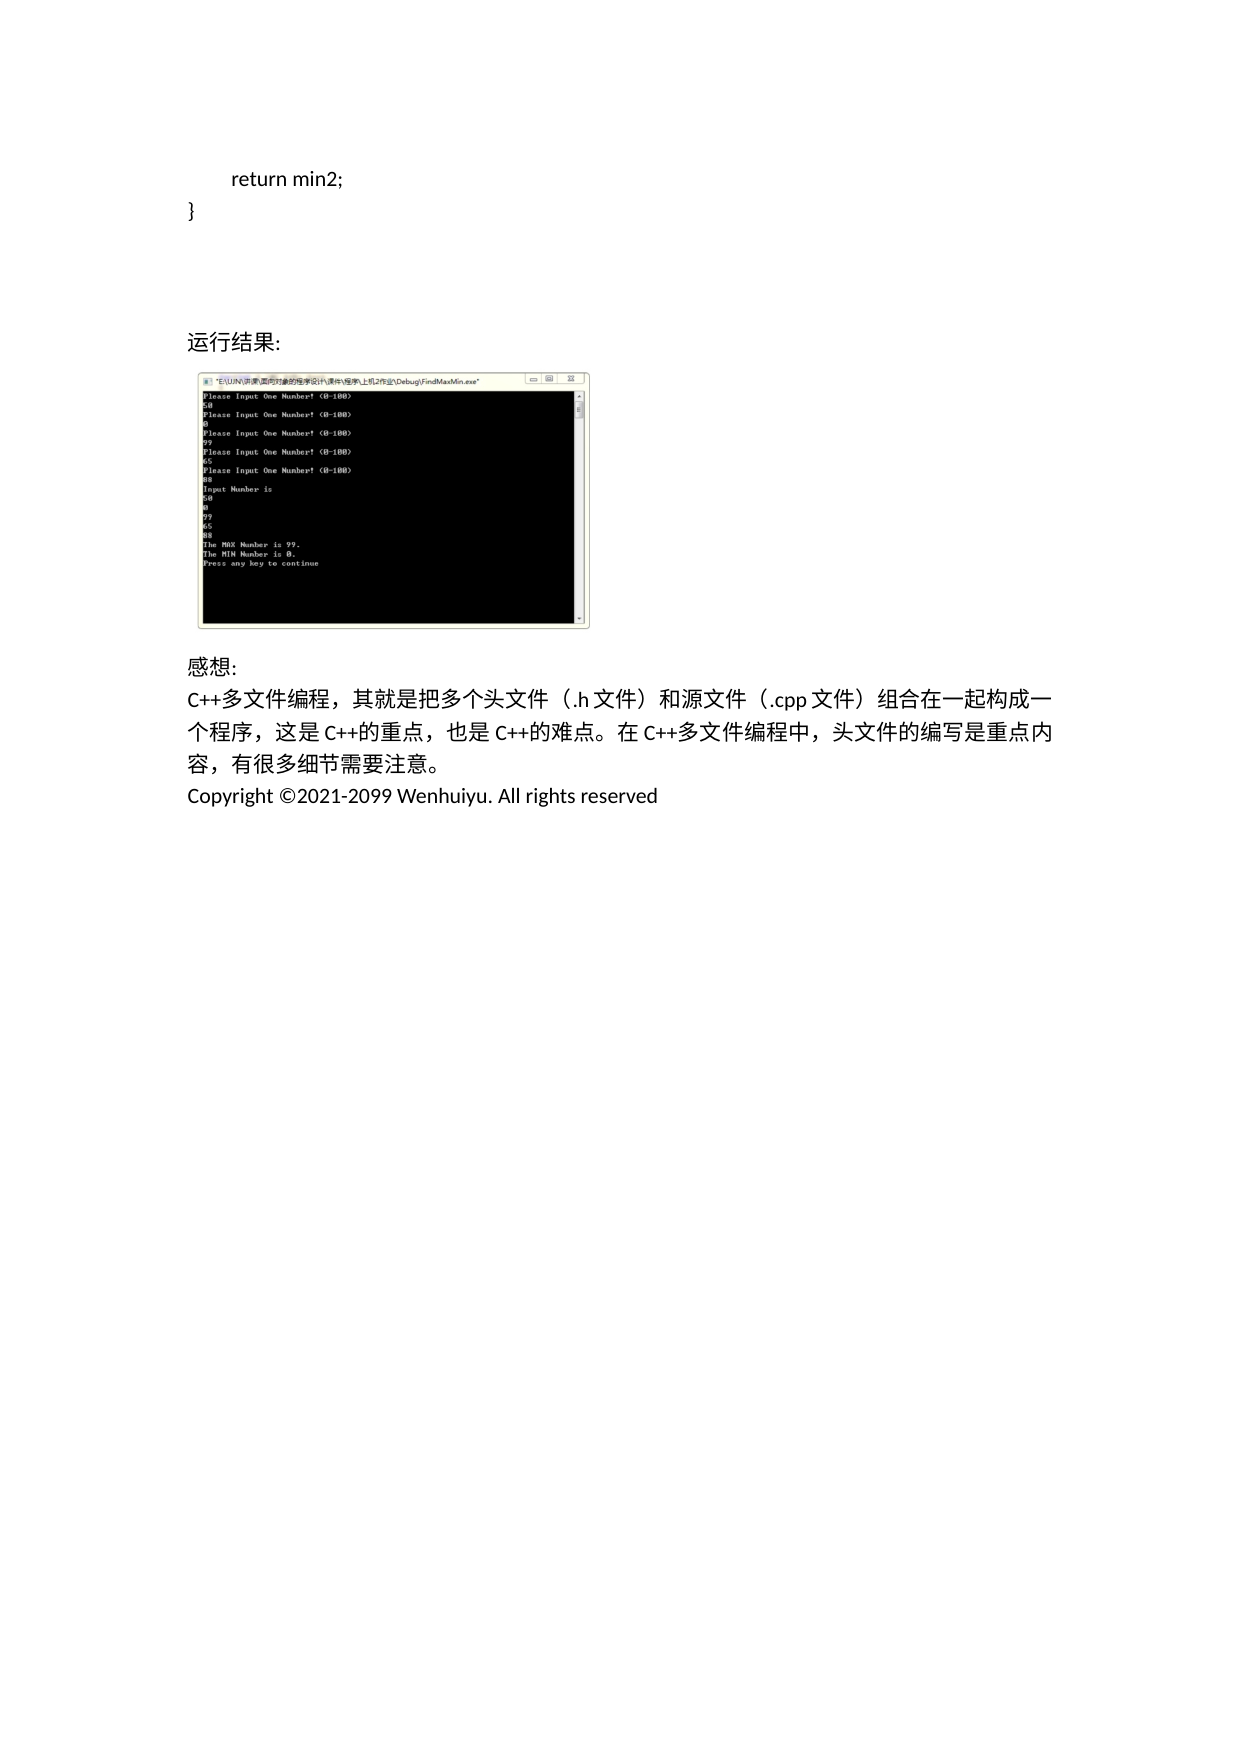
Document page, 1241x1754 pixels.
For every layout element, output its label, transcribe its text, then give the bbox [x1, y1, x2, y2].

text 运行结果: [187, 324, 1053, 357]
text 感想: C++多文件编程，其就是把多个头文件（.h文件）和源文件（.cpp文件）组合在一起构成一个程序，这是C++的重点，也是C++的难点。在C++多文件编程中，头文件的编写是重点内容，有很多细节需要注意。 Copyright ©2021-2099 Wenhuiyu. All rights reserved [187, 649, 1053, 812]
text } [187, 194, 1053, 227]
text return min2; [187, 162, 1053, 194]
picture [187, 357, 619, 633]
